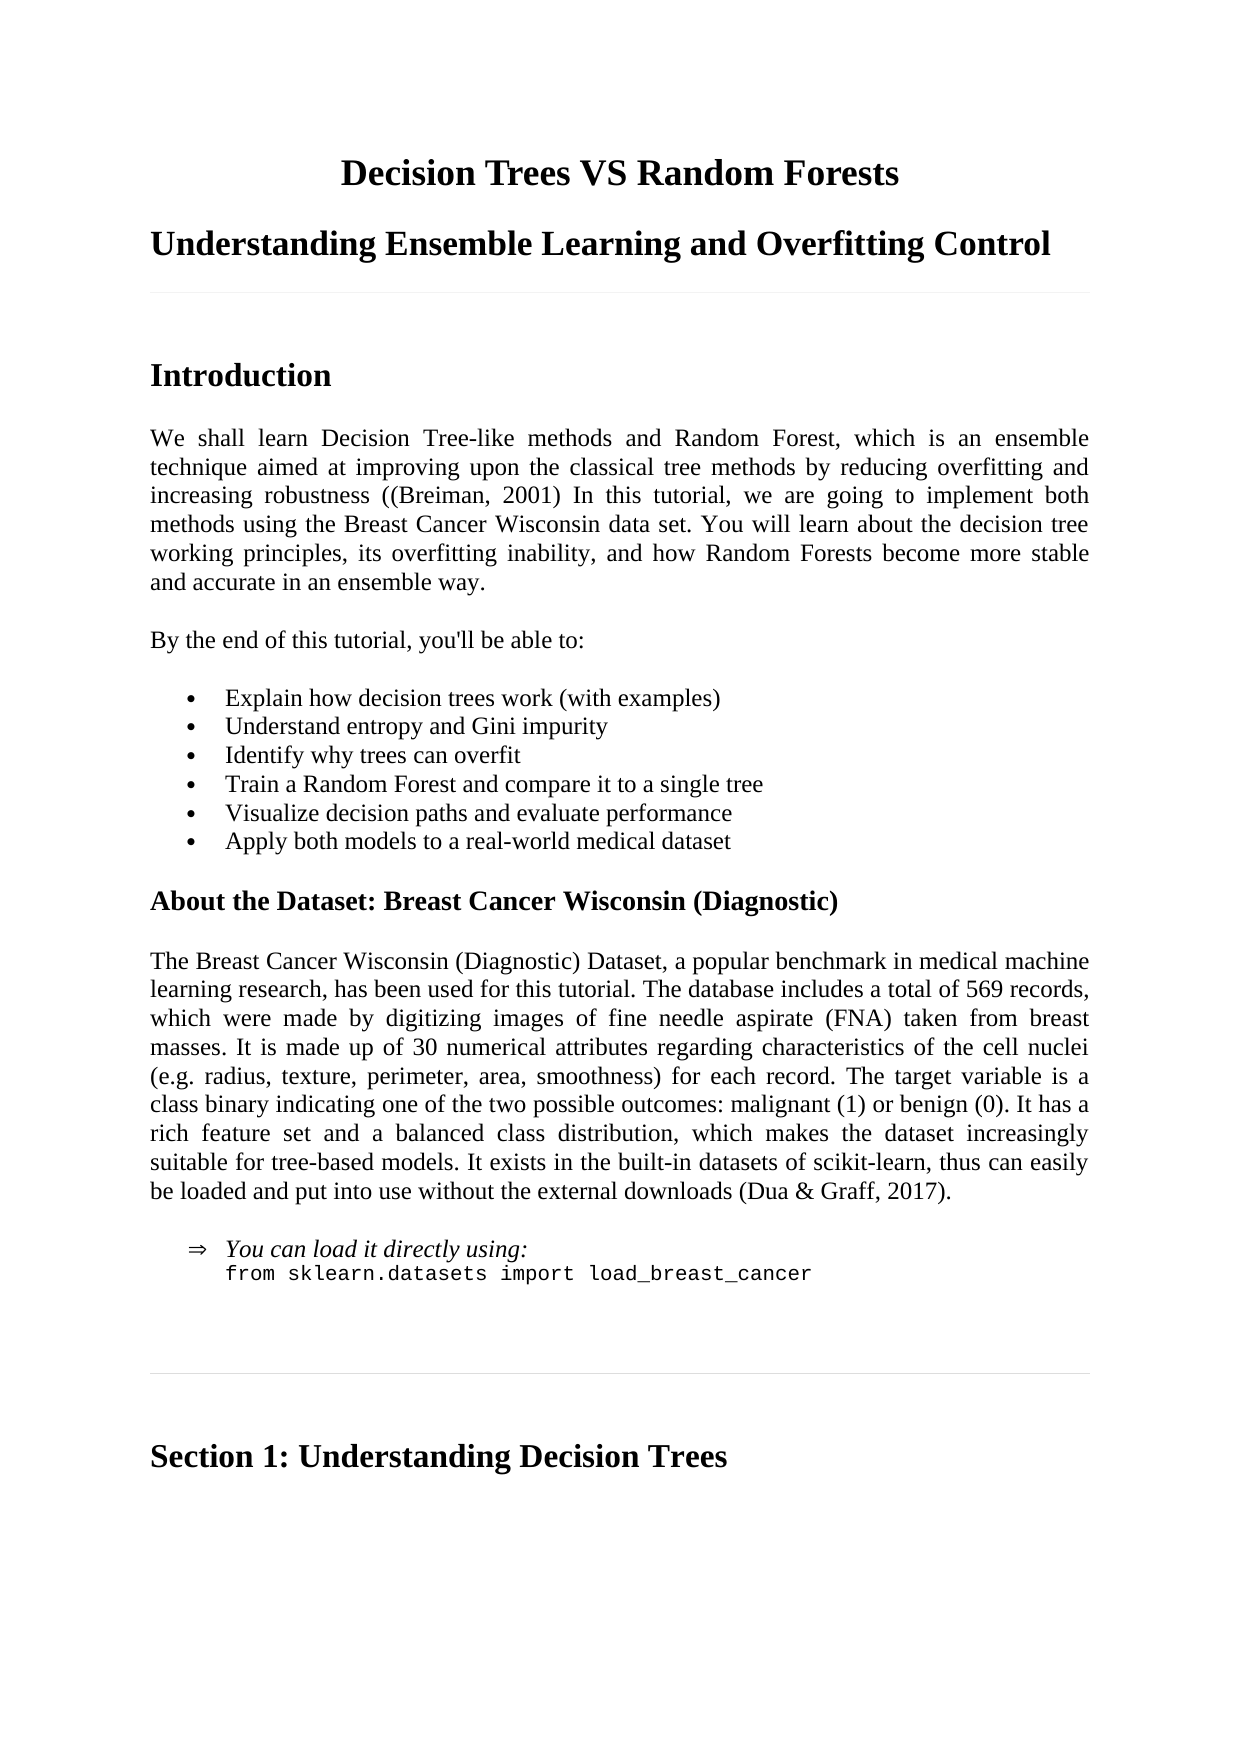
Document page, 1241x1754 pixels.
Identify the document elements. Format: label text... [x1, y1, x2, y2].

list You can load it directly using: [187, 1234, 1090, 1262]
list Identify why trees can overfit [187, 740, 1090, 769]
text Understanding Ensemble Learning and Overfitting Control [150, 222, 1090, 263]
text We shall learn Decision Tree-like methods and Random Forest, which is an ensemble technique aimed at improving upon the classical tree methods by reducing overfitting and increasing robustness ( In this tutorial, we are going to implement both methods using the Breast Cancer Wisconsin data set. You will learn about the decision tree working principles, its overfitting inability, and how Random Forests become more stable and accurate in an ensemble way. [150, 423, 1090, 596]
text About the Dataset: Breast Cancer Wisconsin (Diagnostic) [150, 884, 1090, 917]
list Train a Random Forest and compare it to a single tree [187, 769, 1090, 798]
text The Breast Cancer Wisconsin (Diagnostic) Dataset, a popular benchmark in medical machine learning research, has been used for this tutorial. The database includes a total of 569 records, which were made by digitizing images of fine needle aspirate (FNA) taken from breast masses. It is made up of 30 numerical attributes regarding characteristics of the cell nuclei (e.g. radius, texture, perimeter, area, smoothness) for each record. The target variable is a class binary indicating one of the two possible outcomes: malignant (1) or benign (0). It has a rich feature set and a balanced class distribution, which makes the dataset increasingly suitable for tree-based models. It exists in the built-in datasets of scikit-learn, thus can easily be loaded and put into use without the external downloads (Dua & Graff, 2017). [150, 946, 1090, 1204]
text By the end of this tutorial, you'll be able to: [150, 625, 1090, 653]
list Understand entropy and Gini impurity [187, 711, 1090, 740]
text Section 1: Understanding Decision Trees [150, 1436, 1090, 1475]
text Introduction [150, 356, 1090, 394]
list Apply both models to a real-world medical dataset [187, 826, 1090, 855]
list Explain how decision trees work (with examples) [187, 683, 1090, 711]
list Visualize decision paths and evaluate performance [187, 798, 1090, 826]
list from sklearn.datasets import load_breast_cancer [225, 1262, 1090, 1286]
text Decision Trees VS Random Forests [150, 150, 1090, 193]
